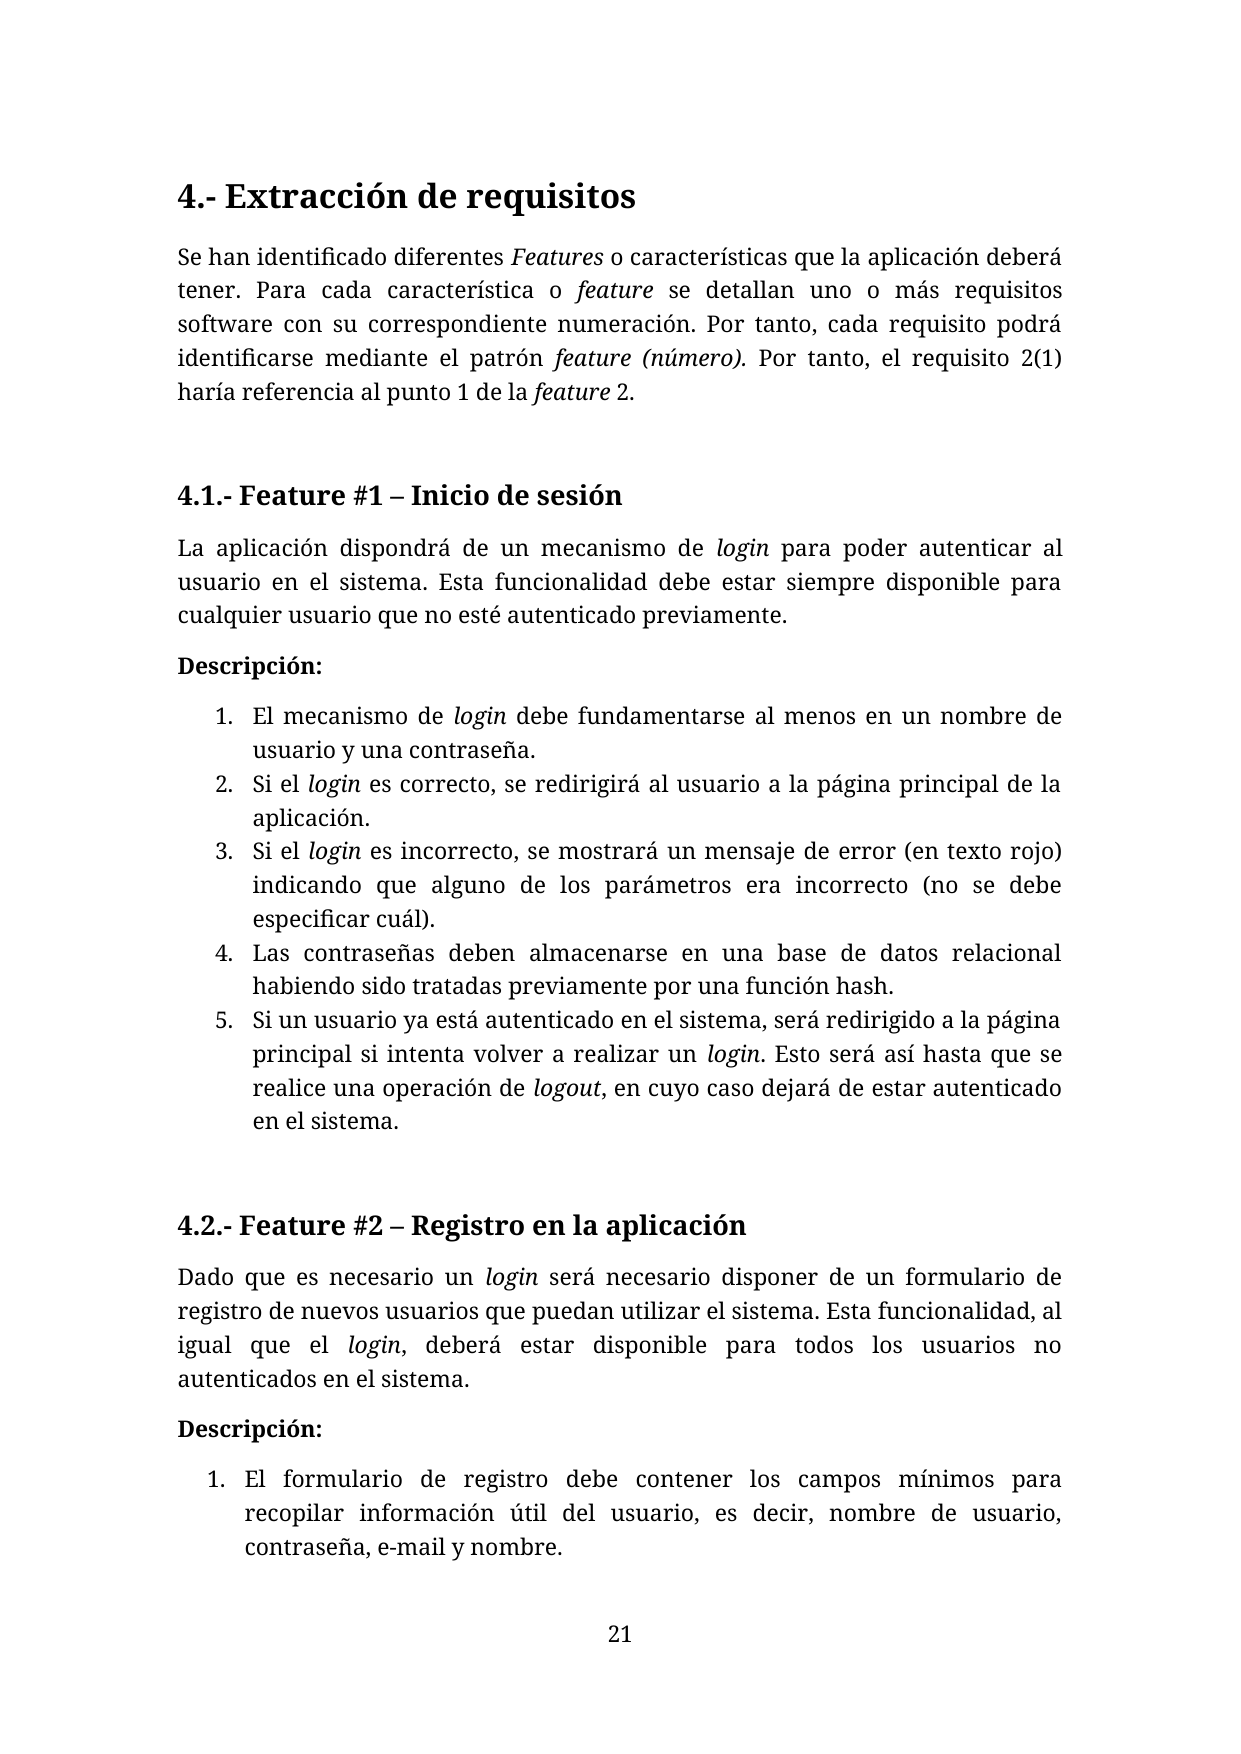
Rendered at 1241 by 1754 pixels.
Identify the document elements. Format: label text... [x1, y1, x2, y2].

subtitle 4.- Extracción de requisitos [177, 173, 1063, 218]
list El mecanismo de login debe fundamentarse al menos en un nombre de usuario y una contraseña. [215, 700, 1063, 765]
list Si el login es incorrecto, se mostrará un mensaje de error (en texto rojo) indicando que alguno de los parámetros era incorrecto (no se debe especificar cuál). [215, 835, 1063, 934]
text La aplicación dispondrá de un mecanismo de login para poder autenticar al usuario en el sistema. Esta funcionalidad debe estar siempre disponible para cualquier usuario que no esté autenticado previamente. [177, 532, 1063, 631]
subtitle 4.1.- Feature #1 – Inicio de sesión [177, 477, 1063, 513]
text Se han identificado diferentes Features o características que la aplicación deberá tener. Para cada característica o feature se detallan uno o más requisitos software con su correspondiente numeración. Por tanto, cada requisito podrá identificarse mediante el patrón feature (número). Por tanto, el requisito 2(1) haría referencia al punto 1 de la feature 2. [177, 241, 1063, 407]
list El formulario de registro debe contener los campos mínimos para recopilar información útil del usuario, es decir, nombre de usuario, contraseña, e-mail y nombre. [207, 1463, 1063, 1562]
list Si un usuario ya está autenticado en el sistema, será redirigido a la página principal si intenta volver a realizar un login. Esto será así hasta que se realice una operación de logout, en cuyo caso dejará de estar autenticado en el sistema. [215, 1004, 1063, 1136]
text Descripción: [177, 1413, 1063, 1444]
list Si el login es correcto, se redirigirá al usuario a la página principal de la aplicación. [215, 768, 1063, 833]
text Descripción: [177, 650, 1063, 681]
text Dado que es necesario un login será necesario disponer de un formulario de registro de nuevos usuarios que puedan utilizar el sistema. Esta funcionalidad, al igual que el login, deberá estar disponible para todos los usuarios no autenticados en el sistema. [177, 1261, 1063, 1394]
subtitle 4.2.- Feature #2 – Registro en la aplicación [177, 1206, 1063, 1243]
list Las contraseñas deben almacenarse en una base de datos relacional habiendo sido tratadas previamente por una función hash. [215, 936, 1063, 1001]
